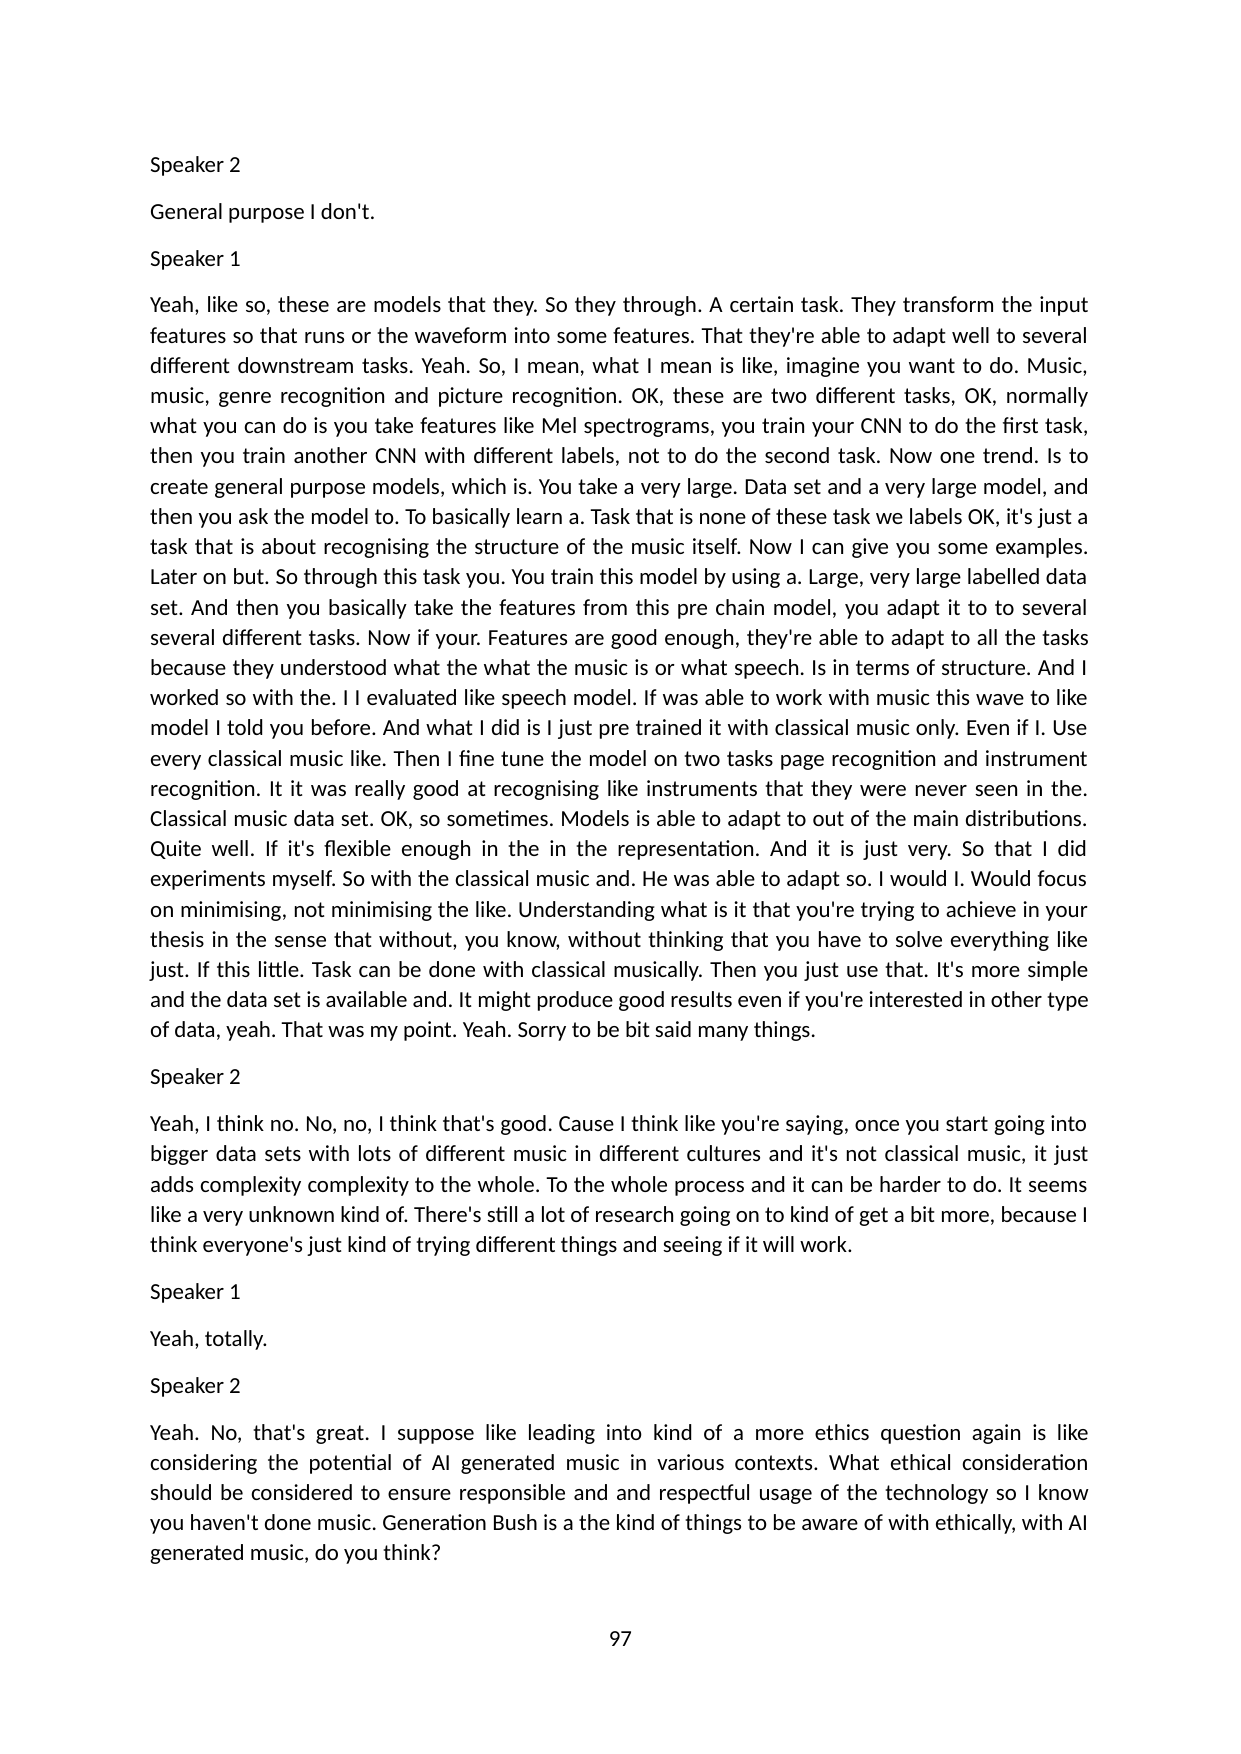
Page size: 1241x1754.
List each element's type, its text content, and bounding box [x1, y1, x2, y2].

text Speaker 2 [150, 1371, 1090, 1399]
text Speaker 2 [150, 150, 1090, 178]
text Speaker 2 [150, 1062, 1090, 1091]
text Speaker 1 [150, 244, 1090, 272]
text Yeah, I think no. No, no, I think that's good. Cause I think like you're saying, once you start going into bigger data sets with lots of different music in different cultures and it's not classical music, it just adds complexity complexity to the whole. To the whole process and it can be harder to do. It seems like a very unknown kind of. There's still a lot of research going on to kind of get a bit more, because I think everyone's just kind of trying different things and seeing if it will work. [150, 1109, 1090, 1258]
text Speaker 1 [150, 1277, 1090, 1305]
text General purpose I don't. [150, 197, 1090, 225]
text Yeah, like so, these are models that they. So they through. A certain task. They transform the input features so that runs or the waveform into some features. That they're able to adapt well to several different downstream tasks. Yeah. So, I mean, what I mean is like, imagine you want to do. Music, music, genre recognition and picture recognition. OK, these are two different tasks, OK, normally what you can do is you take features like Mel spectrograms, you train your CNN to do the first task, then you train another CNN with different labels, not to do the second task. Now one trend. Is to create general purpose models, which is. You take a very large. Data set and a very large model, and then you ask the model to. To basically learn a. Task that is none of these task we labels OK, it's just a task that is about recognising the structure of the music itself. Now I can give you some examples. Later on but. So through this task you. You train this model by using a. Large, very large labelled data set. And then you basically take the features from this pre chain model, you adapt it to to several several different tasks. Now if your. Features are good enough, they're able to adapt to all the tasks because they understood what the what the music is or what speech. Is in terms of structure. And I worked so with the. I I evaluated like speech model. If was able to work with music this wave to like model I told you before. And what I did is I just pre trained it with classical music only. Even if I. Use every classical music like. Then I fine tune the model on two tasks page recognition and instrument recognition. It it was really good at recognising like instruments that they were never seen in the. Classical music data set. OK, so sometimes. Models is able to adapt to out of the main distributions. Quite well. If it's flexible enough in the in the representation. And it is just very. So that I did experiments myself. So with the classical music and. He was able to adapt so. I would I. Would focus on minimising, not minimising the like. Understanding what is it that you're trying to achieve in your thesis in the sense that without, you know, without thinking that you have to solve everything like just. If this little. Task can be done with classical musically. Then you just use that. It's more simple and the data set is available and. It might produce good results even if you're interested in other type of data, yeah. That was my point. Yeah. Sorry to be bit said many things. [150, 291, 1090, 1044]
text Yeah. No, that's great. I suppose like leading into kind of a more ethics question again is like considering the potential of AI generated music in various contexts. What ethical consideration should be considered to ensure responsible and and respectful usage of the technology so I know you haven't done music. Generation Bush is a the kind of things to be aware of with ethically, with AI generated music, do you think? [150, 1418, 1090, 1567]
text Yeah, totally. [150, 1324, 1090, 1352]
